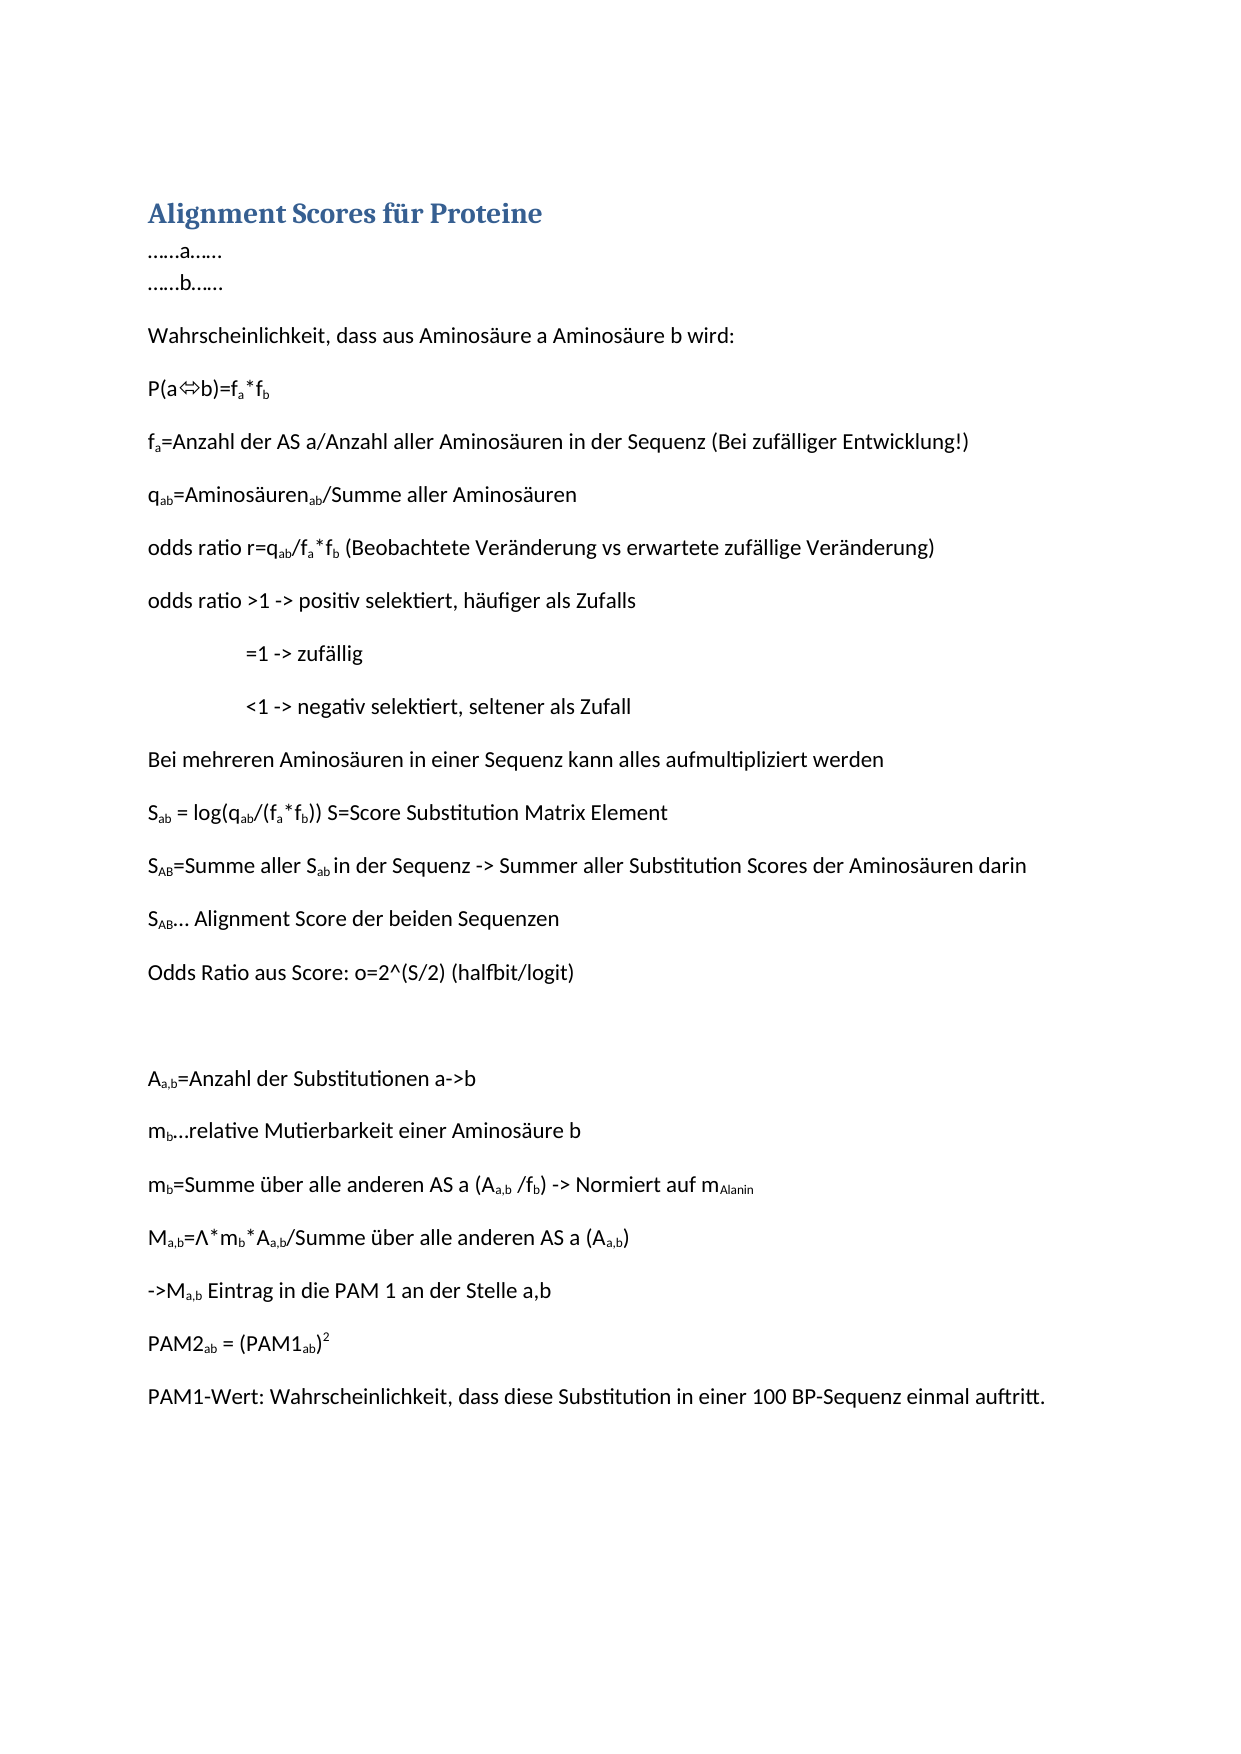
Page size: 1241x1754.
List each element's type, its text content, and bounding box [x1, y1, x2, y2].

text <1 -> negativ selektiert, seltener als Zufall [148, 692, 1093, 721]
text Bei mehreren Aminosäuren in einer Sequenz kann alles aufmultipliziert werden [148, 746, 1093, 773]
text Aa,b=Anzahl der Substitutionen a->b [148, 1064, 1093, 1092]
text mb…relative Mutierbarkeit einer Aminosäure b [148, 1117, 1093, 1145]
text ->Ma,b Eintrag in die PAM 1 an der Stelle a,b [148, 1276, 1093, 1304]
text SAB… Alignment Score der beiden Sequenzen [148, 904, 1093, 933]
text Odds Ratio aus Score: o=2^(S/2) (halfbit/logit) [148, 958, 1093, 986]
subtitle Alignment Scores für Proteine [148, 198, 1093, 231]
text PAM1-Wert: Wahrscheinlichkeit, dass diese Substitution in einer 100 BP-Sequenz einmal auftritt. [148, 1382, 1093, 1410]
text odds ratio r=qab/fa*fb (Beobachtete Veränderung vs erwartete zufällige Veränderung) [148, 533, 1093, 561]
text =1 -> zufällig [148, 639, 1093, 667]
text SAB=Summe aller Sab in der Sequenz -> Summer aller Substitution Scores der Aminosäuren darin [148, 852, 1093, 879]
text ……a…… ……b…… [148, 236, 1093, 296]
text Ma,b=Λ*mb*Aa,b/Summe über alle anderen AS a (Aa,b) [148, 1223, 1093, 1251]
text qab=Aminosäurenab/Summe aller Aminosäuren [148, 480, 1093, 508]
text fa=Anzahl der AS a/Anzahl aller Aminosäuren in der Sequenz (Bei zufälliger Entwicklung!) [148, 427, 1093, 455]
text PAM2ab = (PAM1ab)2 [148, 1329, 1093, 1357]
text P(ab)=fa*fb [148, 374, 1093, 402]
text Sab = log(qab/(fa*fb)) S=Score Substitution Matrix Element [148, 798, 1093, 827]
text Wahrscheinlichkeit, dass aus Aminosäure a Aminosäure b wird: [148, 321, 1093, 349]
text odds ratio >1 -> positiv selektiert, häufiger als Zufalls [148, 586, 1093, 614]
text mb=Summe über alle anderen AS a (Aa,b /fb) -> Normiert auf mAlanin [148, 1170, 1093, 1198]
